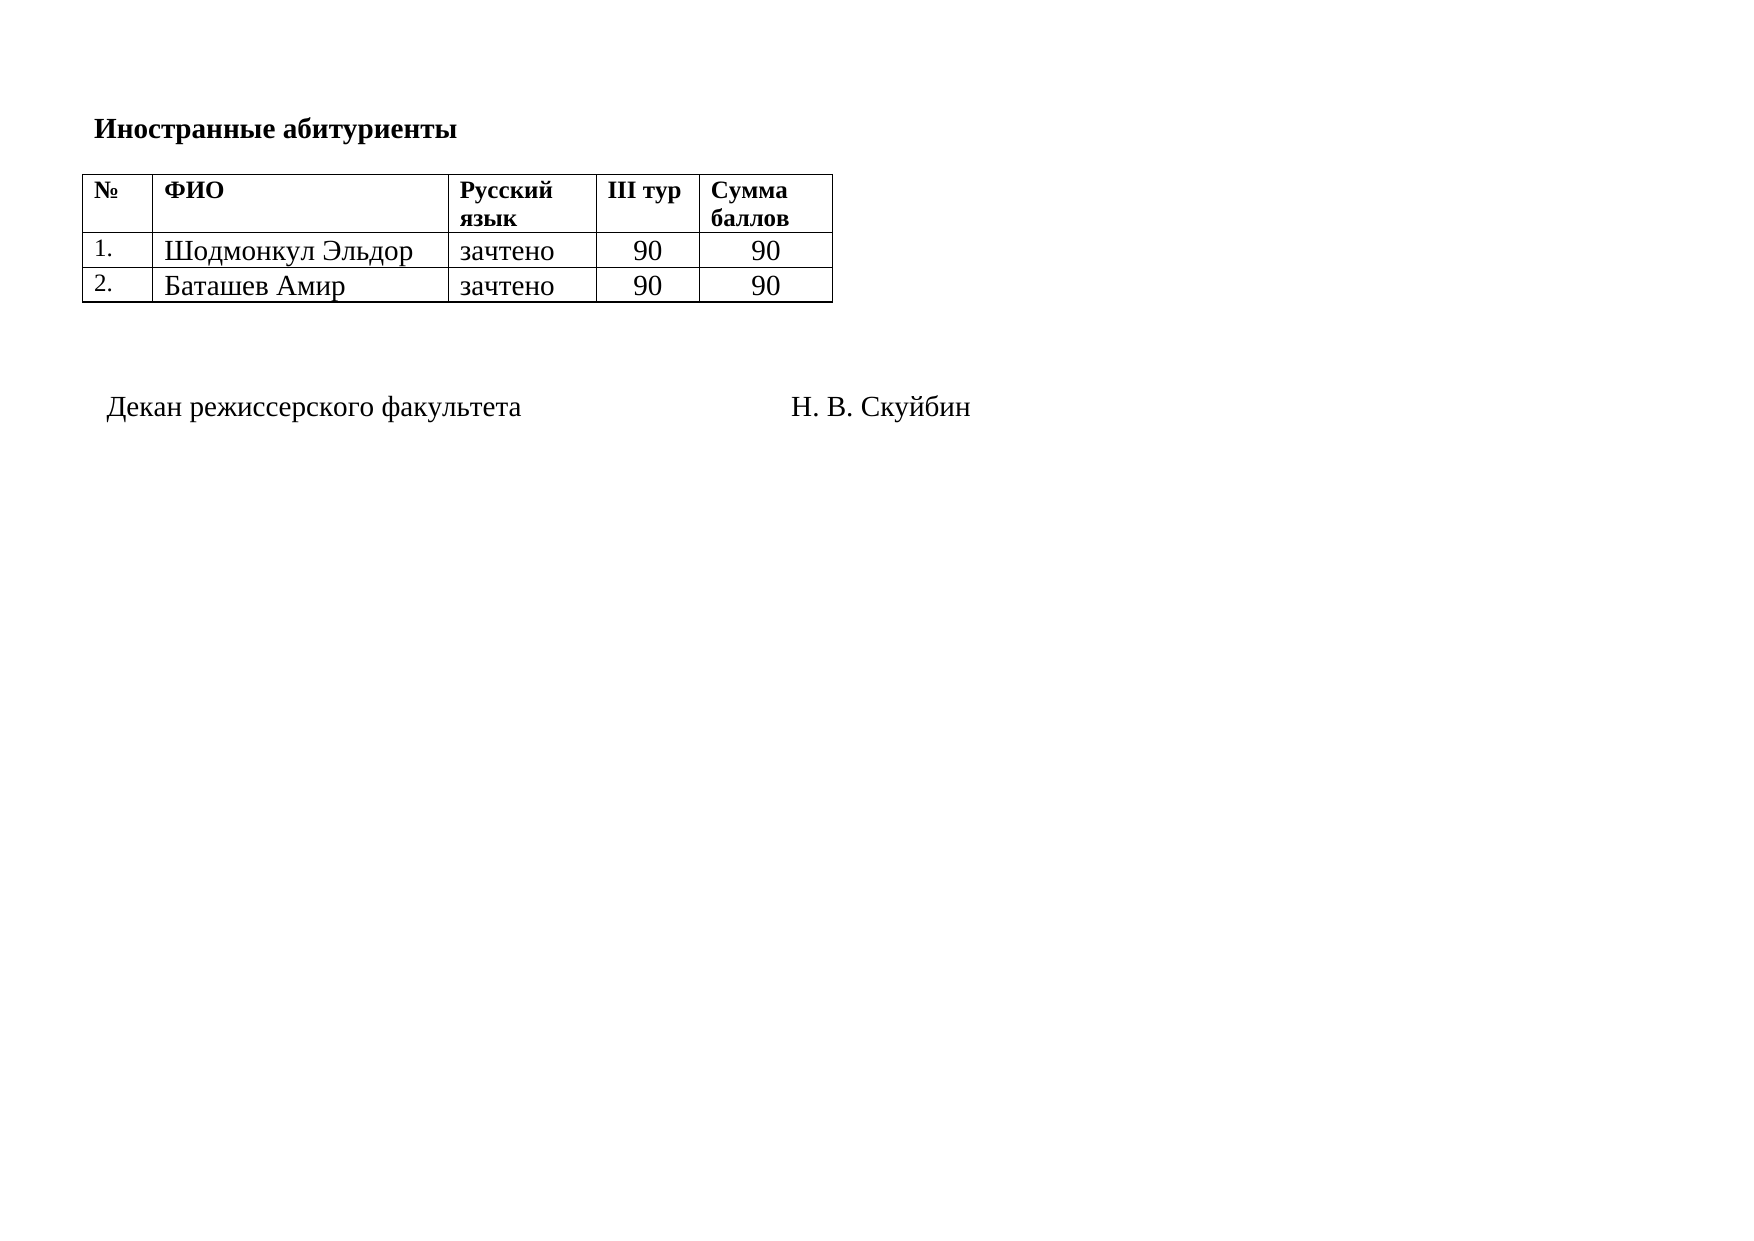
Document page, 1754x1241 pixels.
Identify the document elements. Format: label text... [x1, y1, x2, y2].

table_header ФИО [153, 175, 448, 232]
table_header Русский язык [449, 175, 596, 232]
table_cell 90 [597, 233, 699, 267]
table_cell Шодмонкул Эльдор [153, 233, 448, 267]
table_cell 90 [700, 268, 832, 301]
table_header № [83, 175, 152, 232]
table_cell зачтено [449, 268, 596, 301]
table_cell 90 [597, 268, 699, 301]
text Декан режиссерского факультета Н. В. Скуйбин [94, 389, 1695, 422]
table_cell 2. [83, 268, 152, 301]
table_cell Баташев Амир [153, 268, 448, 301]
table_cell зачтено [449, 233, 596, 267]
table_cell 1. [83, 233, 152, 267]
table_header Сумма баллов [700, 175, 832, 232]
table_cell 90 [700, 233, 832, 267]
text Иностранные абитуриенты [94, 111, 1695, 145]
table_header III тур [597, 175, 699, 232]
